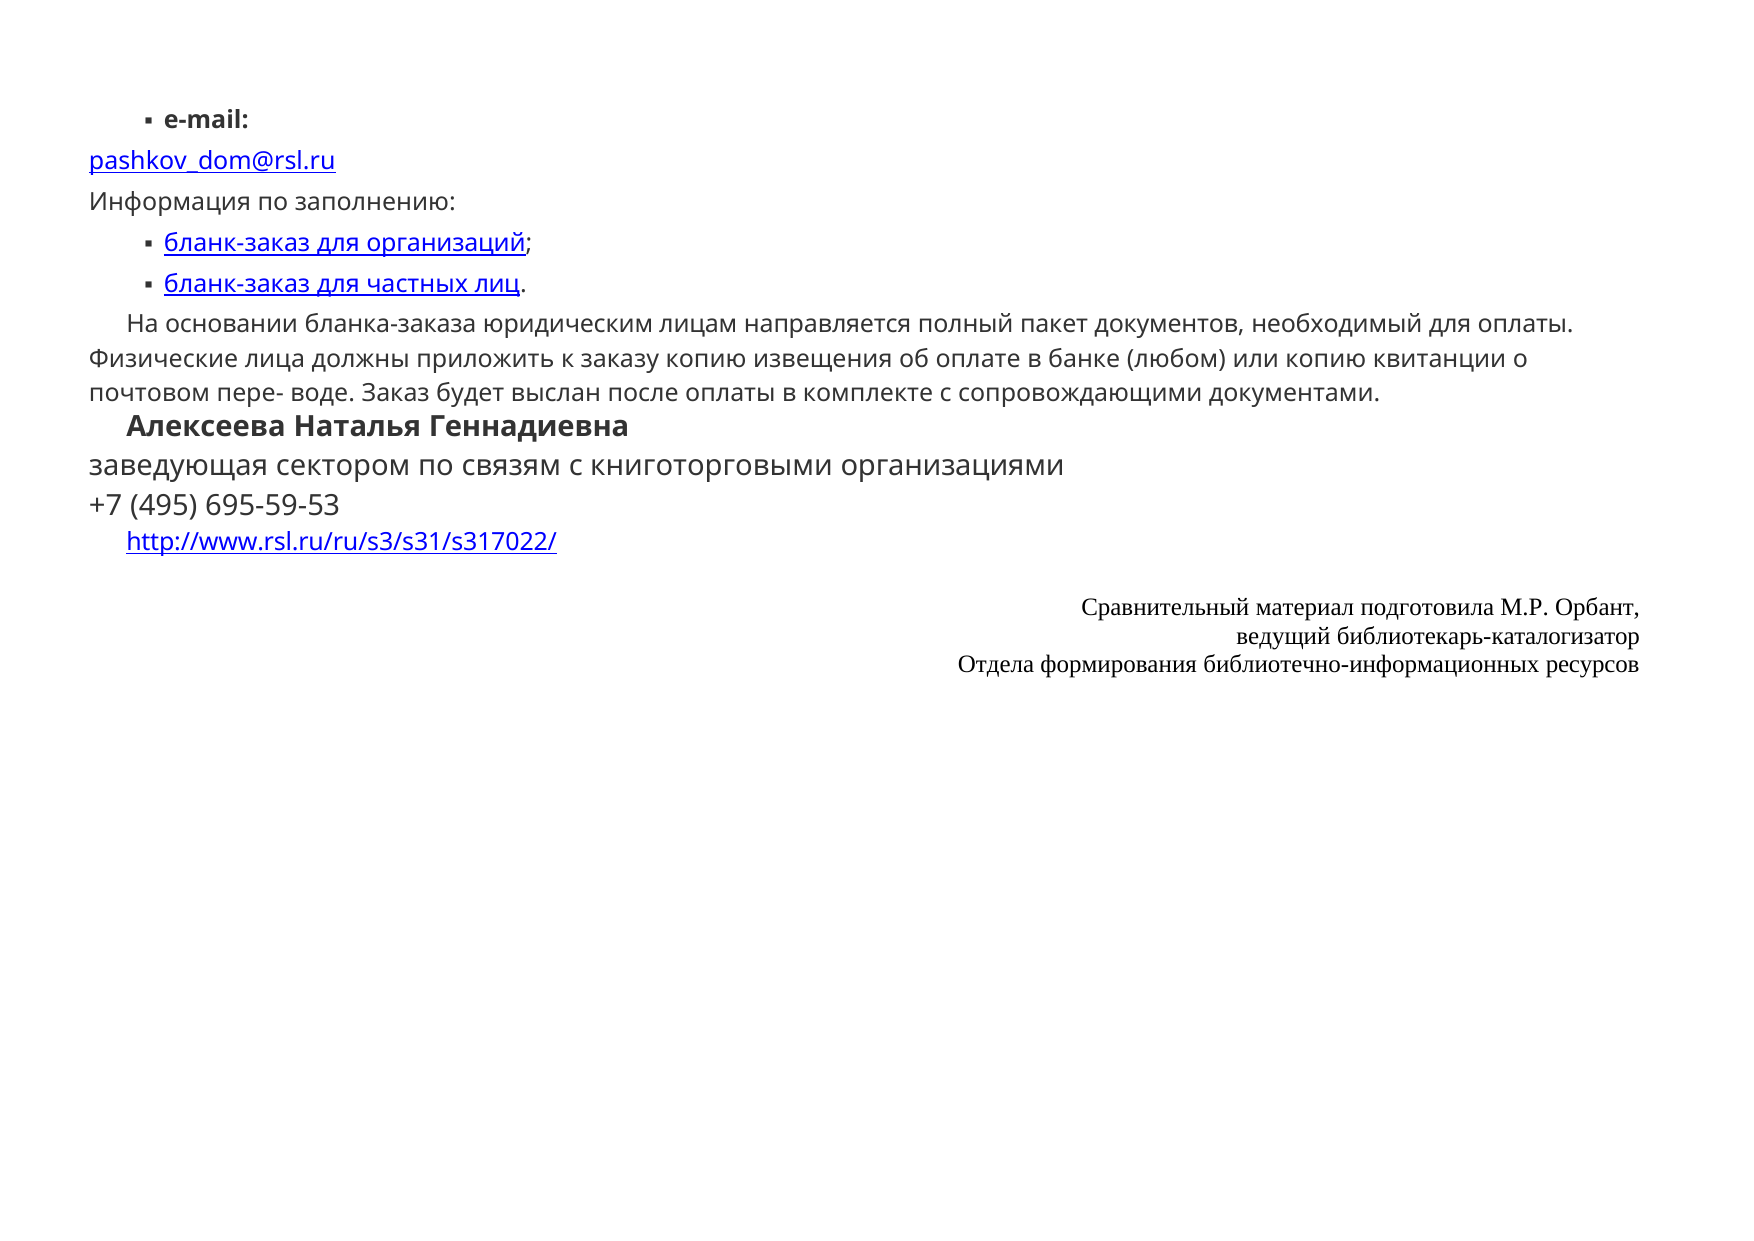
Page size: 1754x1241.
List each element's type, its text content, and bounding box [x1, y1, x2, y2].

text http://www.rsl.ru/ru/s3/s31/s317022/ [126, 524, 1724, 558]
text Физические лица должны приложить к заказу копию извещения об оплате в банке (любом) или копию квитанции о почтовом пере- воде. Заказ будет выслан после оплаты в комплекте с сопровождающими документами. [89, 340, 1637, 409]
list бланк-заказ для частных лиц. [143, 265, 1724, 299]
list бланк-заказ для организаций; [143, 225, 1724, 259]
text +7 (495) 695-59-53 [89, 484, 1724, 523]
text Сравнительный материал подготовила М.Р. Орбант, ведущий библиотекарь-каталогизатор [1081, 592, 1640, 649]
text Алексеева Наталья Геннадиевна [126, 409, 1724, 444]
text Отдела формирования библиотечно-информационных ресурсов [74, 649, 1639, 678]
text На основании бланка-заказа юридическим лицам направляется полный пакет документов, необходимый для оплаты. [126, 306, 1724, 340]
text заведующая сектором по связям с книготорговыми организациями [89, 444, 1724, 484]
list e-mail: pashkov_dom@rsl.ru Информация по заполнению: [89, 102, 492, 218]
